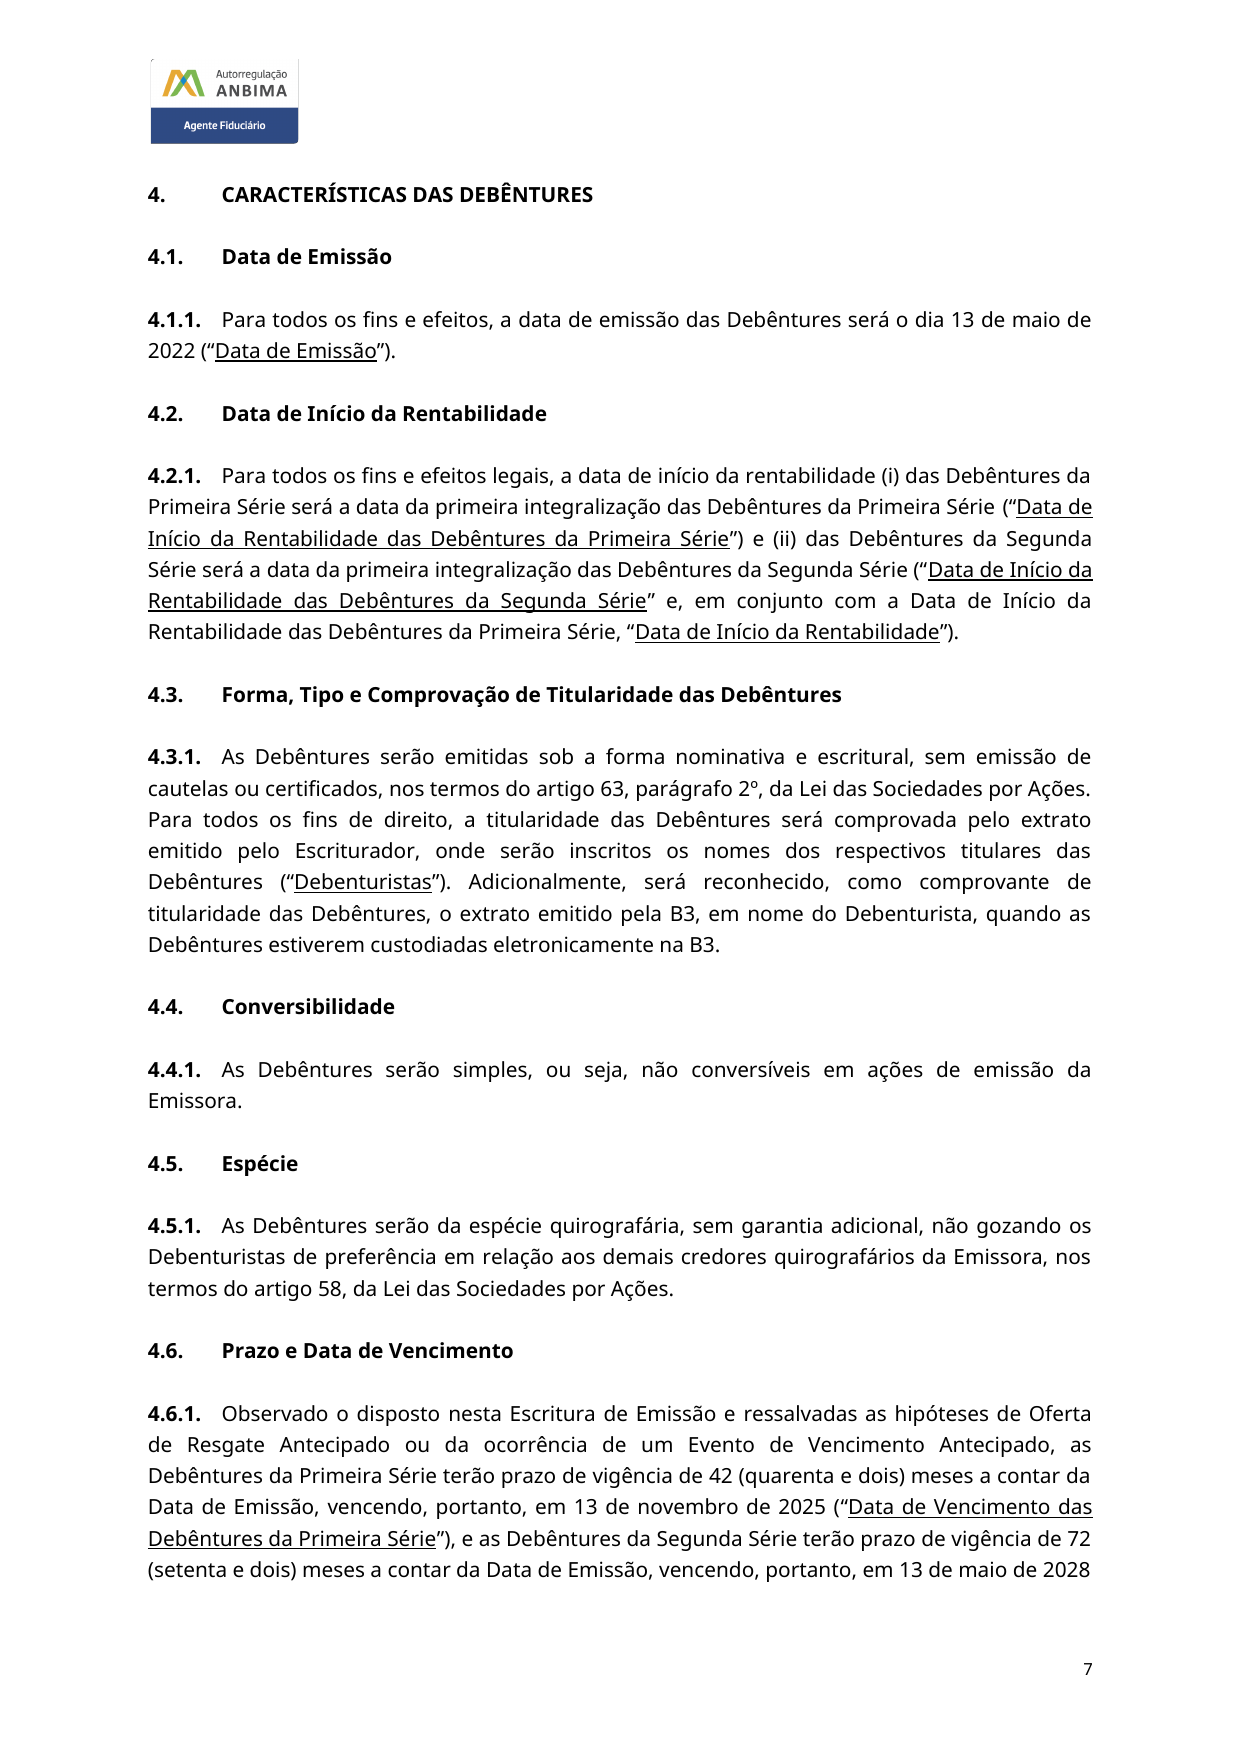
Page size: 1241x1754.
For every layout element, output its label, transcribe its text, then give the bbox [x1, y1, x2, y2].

list As Debêntures serão da espécie quirografária, sem garantia adicional, não gozando os Debenturistas de preferência em relação aos demais credores quirografários da Emissora, nos termos do artigo 58, da Lei das Sociedades por Ações. [148, 1208, 1092, 1302]
list As Debêntures serão simples, ou seja, não conversíveis em ações de emissão da Emissora. [148, 1052, 1092, 1115]
list As Debêntures serão emitidas sob a forma nominativa e escritural, sem emissão de cautelas ou certificados, nos termos do artigo 63, parágrafo 2º, da Lei das Sociedades por Ações. Para todos os fins de direito, a titularidade das Debêntures será comprovada pelo extrato emitido pelo Escriturador, onde serão inscritos os nomes dos respectivos titulares das Debêntures (“Debenturistas”). Adicionalmente, será reconhecido, como comprovante de titularidade das Debêntures, o extrato emitido pela B3, em nome do Debenturista, quando as Debêntures estiverem custodiadas eletronicamente na B3. [148, 740, 1092, 958]
picture [150, 59, 299, 144]
list Espécie [148, 1146, 1092, 1177]
list Data de Emissão [148, 240, 1092, 271]
list Conversibilidade [148, 990, 1092, 1021]
list Data de Início da Rentabilidade [148, 396, 1092, 427]
list Para todos os fins e efeitos legais, a data de início da rentabilidade (i) das Debêntures da Primeira Série será a data da primeira integralização das Debêntures da Primeira Série (“Data de Início da Rentabilidade das Debêntures da Primeira Série”) e (ii) das Debêntures da Segunda Série será a data da primeira integralização das Debêntures da Segunda Série (“Data de Início da Rentabilidade das Debêntures da Segunda Série” e, em conjunto com a Data de Início da Rentabilidade das Debêntures da Primeira Série, “Data de Início da Rentabilidade”). [148, 458, 1092, 646]
list Prazo e Data de Vencimento [148, 1333, 1092, 1365]
list Forma, Tipo e Comprovação de Titularidade das Debêntures [148, 677, 1092, 708]
list Para todos os fins e efeitos, a data de emissão das Debêntures será o dia 13 de maio de 2022 (“Data de Emissão”). [148, 302, 1092, 365]
list CARACTERÍSTICAS DAS DEBÊNTURES [148, 177, 1092, 208]
